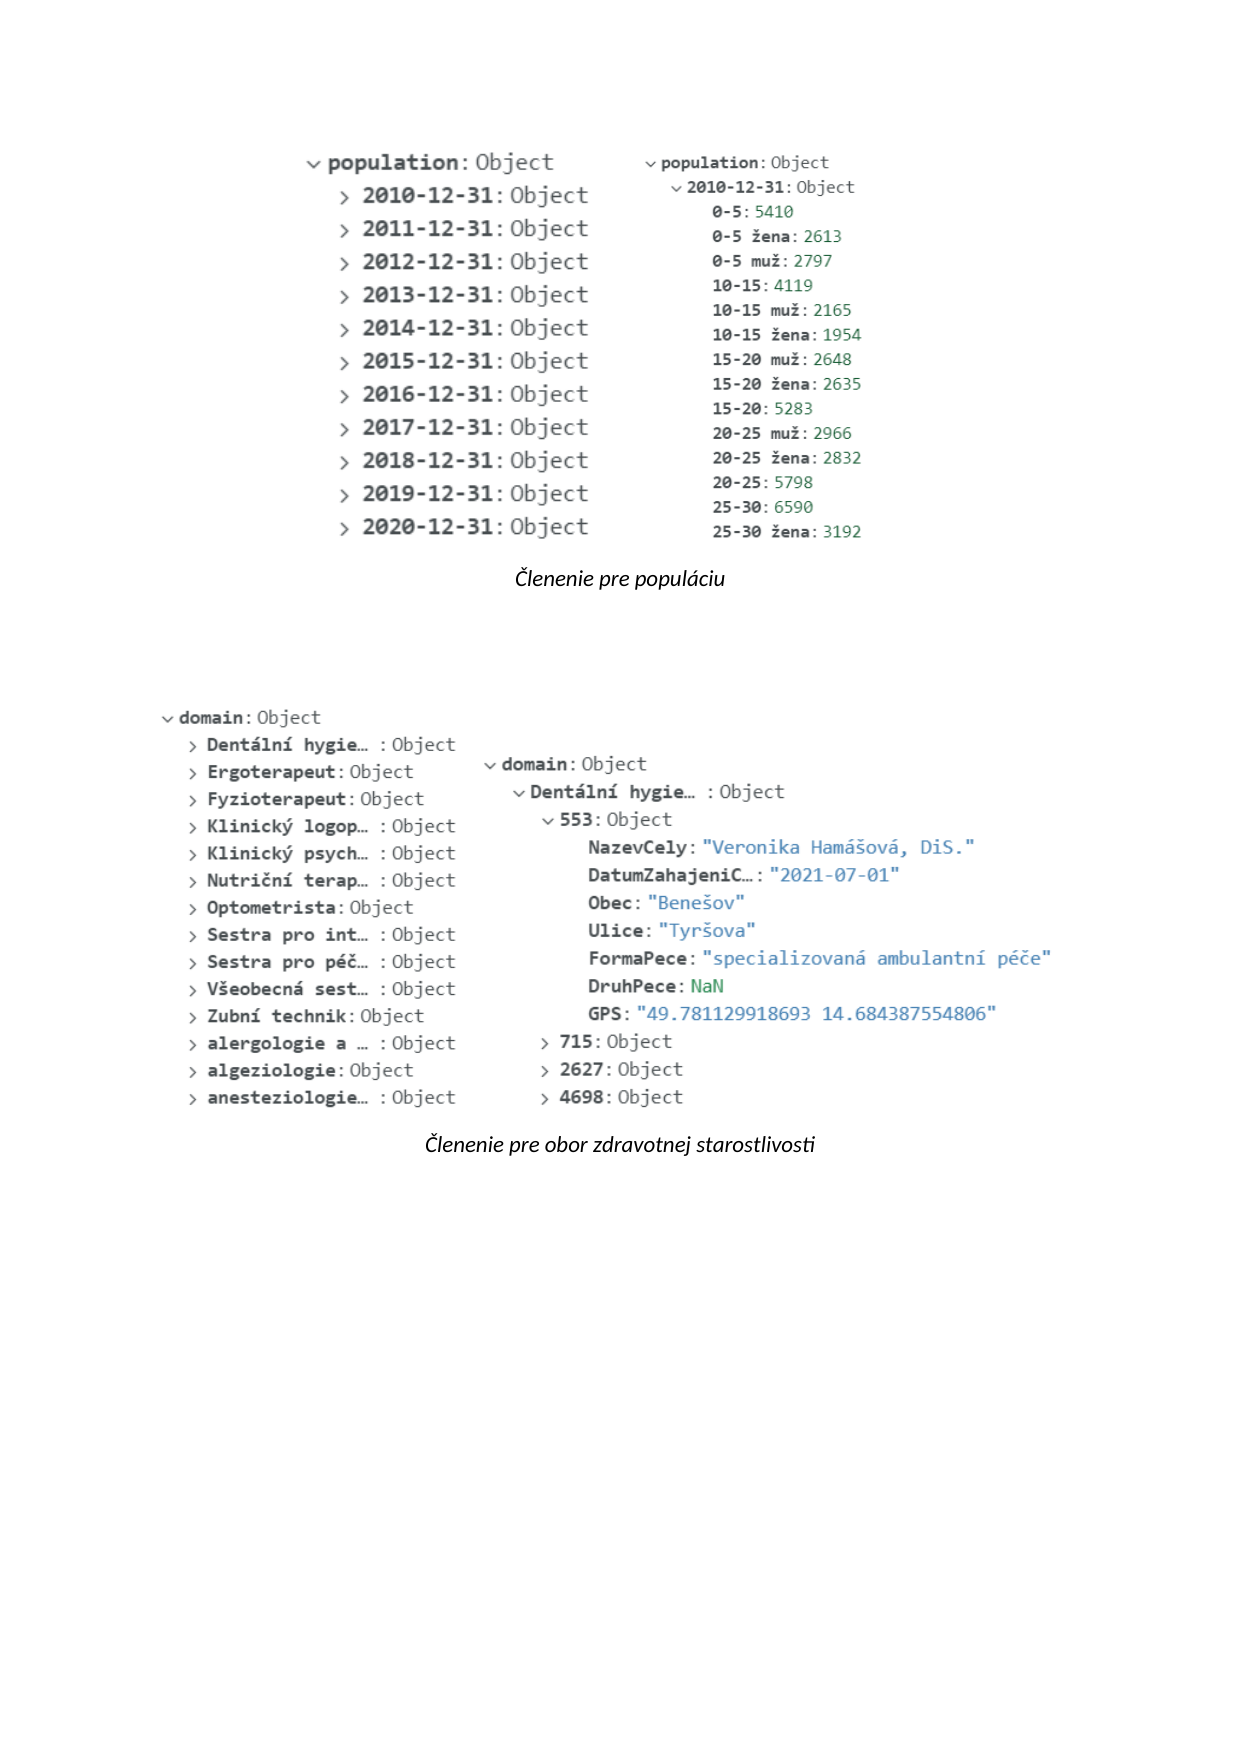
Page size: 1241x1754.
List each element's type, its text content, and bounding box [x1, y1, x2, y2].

text Členenie pre populáciu [148, 564, 1093, 593]
picture [301, 147, 939, 546]
text Členenie pre obor zdravotnej starostlivosti [148, 1130, 1093, 1158]
picture [156, 705, 1085, 1112]
